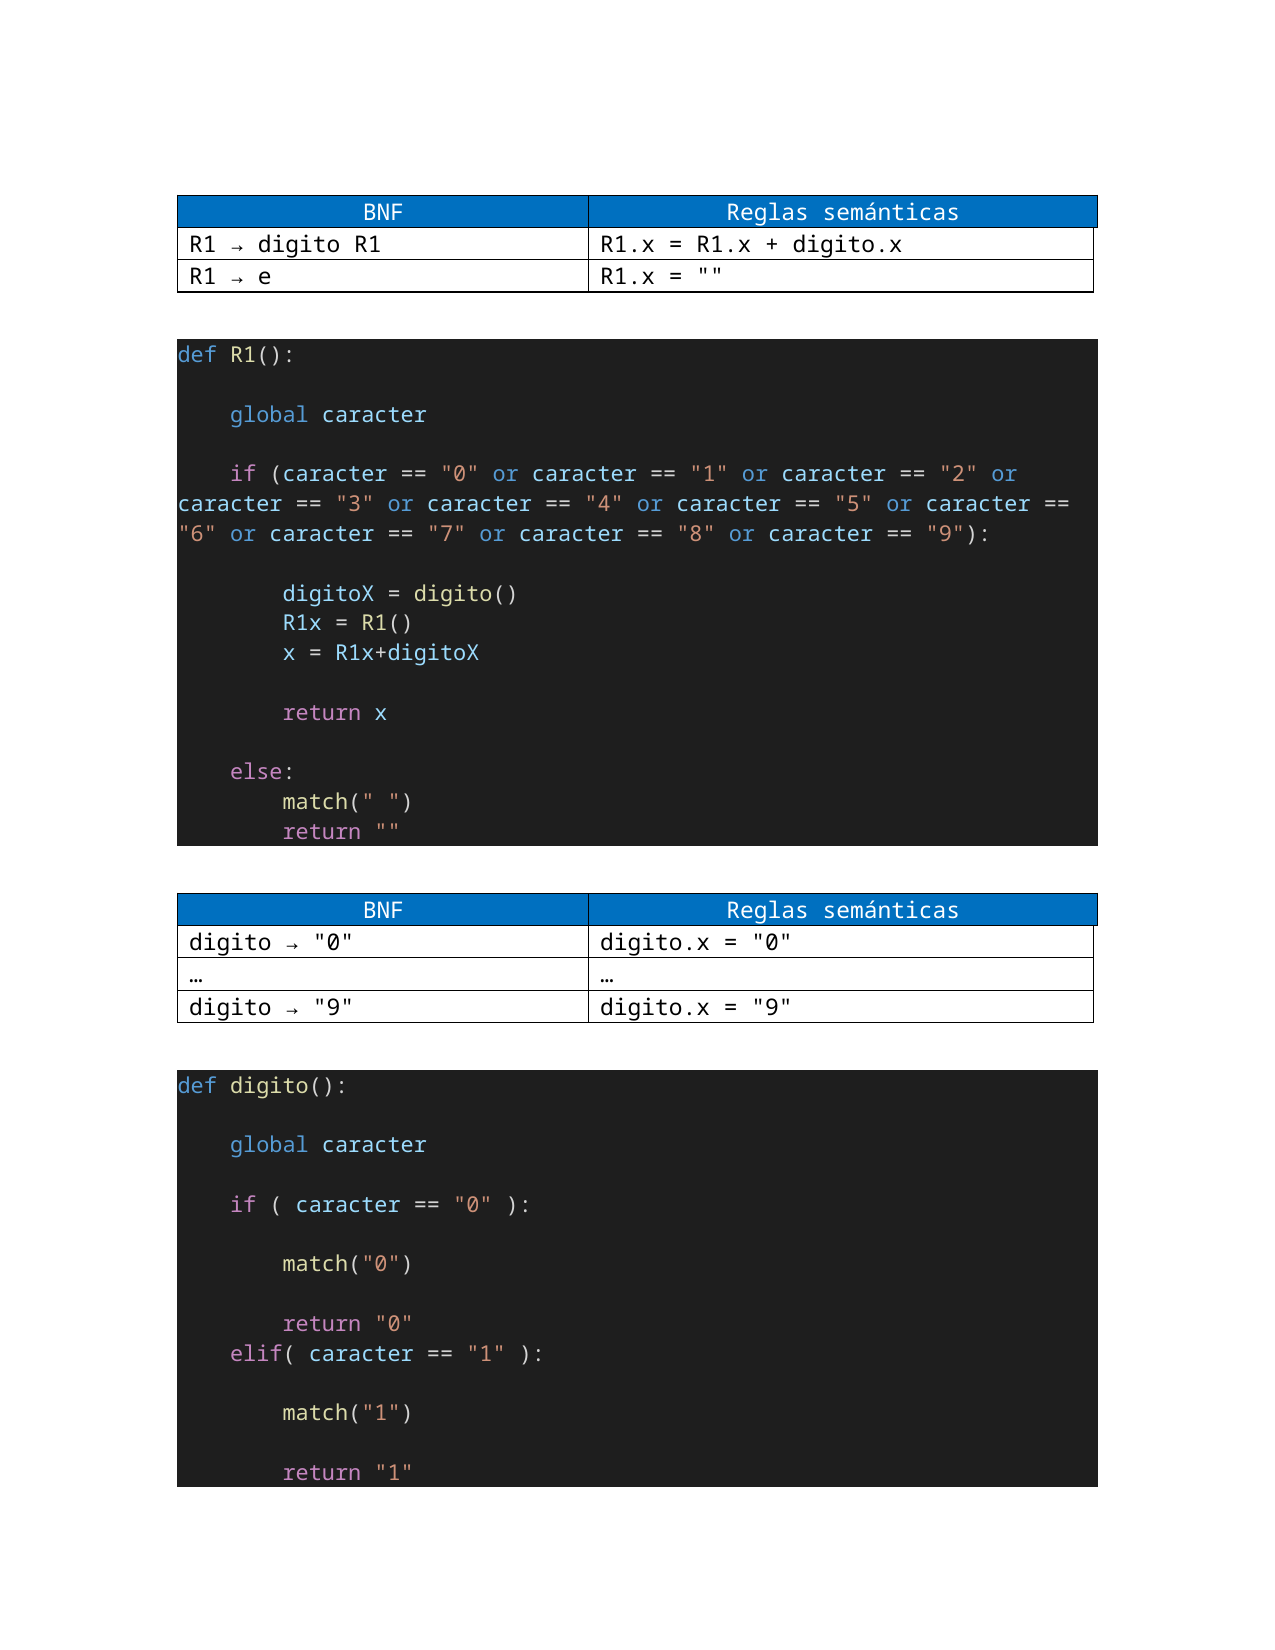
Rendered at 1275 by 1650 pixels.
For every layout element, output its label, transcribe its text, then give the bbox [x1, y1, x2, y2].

table_cell R1 → digito R1 [178, 228, 588, 259]
table_header BNF [178, 894, 588, 925]
table_header BNF [178, 196, 588, 227]
text match("0") [177, 1248, 1098, 1278]
table_cell … [178, 958, 588, 989]
table_cell R1 → e [178, 260, 588, 291]
text return x [177, 697, 1098, 727]
table_cell digito → "0" [178, 926, 588, 957]
text return "" [177, 816, 1098, 846]
table_cell R1.x = R1.x + digito.x [589, 228, 1093, 259]
text elif( caracter == "1" ): [177, 1338, 1098, 1368]
table_cell digito.x = "9" [589, 991, 1093, 1022]
text def R1(): [177, 339, 1098, 369]
text match("1") [177, 1397, 1098, 1427]
table_cell digito → "9" [178, 991, 588, 1022]
text else: [177, 756, 1098, 786]
text x = R1x+digitoX [177, 637, 1098, 667]
table_header Reglas semánticas [589, 894, 1097, 925]
text R1x = R1() [177, 607, 1098, 637]
text match(" ") [177, 786, 1098, 816]
text return "0" [177, 1308, 1098, 1338]
text if ( caracter == "0" ): [177, 1189, 1098, 1219]
text def digito(): [177, 1070, 1098, 1099]
table_cell digito.x = "0" [589, 926, 1093, 957]
table_header Reglas semánticas [589, 196, 1097, 227]
text if (caracter == "0" or caracter == "1" or caracter == "2" or caracter == "3" or caracter == "4" or caracter == "5" or caracter == "6" or caracter == "7" or caracter == "8" or caracter == "9"): [177, 458, 1098, 548]
text global caracter [177, 399, 1098, 429]
text return "1" [177, 1457, 1098, 1487]
table_cell … [589, 958, 1093, 989]
text global caracter [177, 1129, 1098, 1159]
table_cell R1.x = "" [589, 260, 1093, 291]
text digitoX = digito() [177, 578, 1098, 607]
